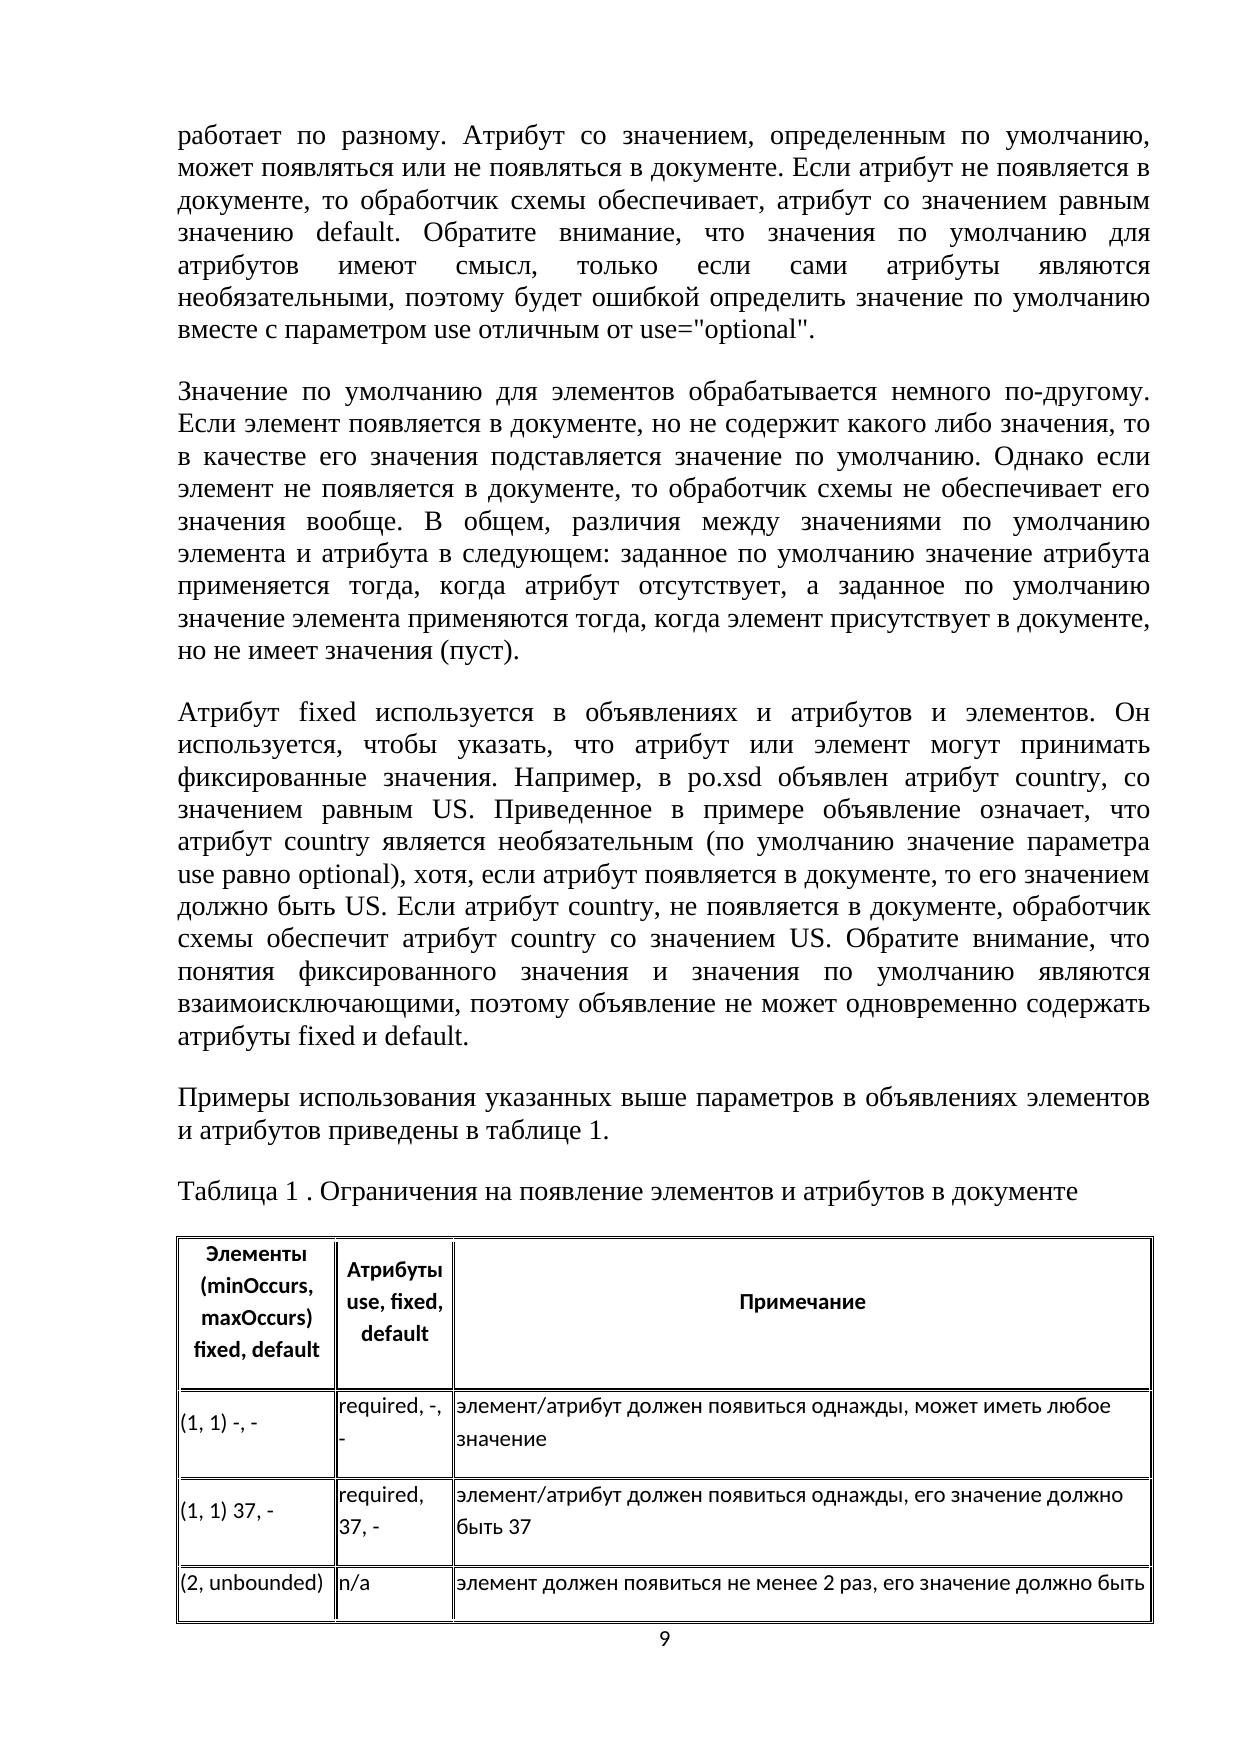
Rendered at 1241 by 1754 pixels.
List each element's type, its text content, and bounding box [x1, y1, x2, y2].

text Примеры использования указанных выше параметров в объявлениях элементов и атрибутов приведены в таблице 1. [177, 1080, 1152, 1145]
table_cell required, 37, - [338, 1480, 452, 1564]
table_cell (1, 1) -, - [179, 1388, 334, 1476]
text Таблица 1 . Ограничения на появление элементов и атрибутов в документе [177, 1174, 1152, 1207]
table_cell элемент/атрибут должен появиться однажды, может иметь любое значение [455, 1388, 1151, 1476]
table_cell элемент/атрибут должен появиться однажды, его значение должно быть 37 [455, 1476, 1151, 1564]
text Атрибут fixed используется в объявлениях и атрибутов и элементов. Он используется, чтобы указать, что атрибут или элемент могут принимать фиксированные значения. Например, в po.xsd объявлен атрибут country, со значением равным US. Приведенное в примере объявление означает, что атрибут country является необязательным (по умолчанию значение параметра use равно optional), хотя, если атрибут появляется в документе, то его значением должно быть US. Если атрибут country, не появляется в документе, обработчик схемы обеспечит атрибут country со значением US. Обратите внимание, что понятия фиксированного значения и значения по умолчанию являются взаимоисключающими, поэтому объявление не может одновременно содержать атрибуты fixed и default. [177, 695, 1152, 1051]
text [177, 118, 1152, 345]
table_cell required, -, - [338, 1392, 452, 1476]
table_header Примечание [454, 1239, 1150, 1388]
table_cell (1, 1) 37, - [179, 1476, 334, 1564]
text Значение по умолчанию для элементов обрабатывается немного по-другому. Если элемент появляется в документе, но не содержит какого либо значения, то в качестве его значения подставляется значение по умолчанию. Однако если элемент не появляется в документе, то обработчик схемы не обеспечивает его значения вообще. В общем, различия между значениями по умолчанию элемента и атрибута в следующем: заданное по умолчанию значение атрибута применяется тогда, когда атрибут отсутствует, а заданное по умолчанию значение элемента применяются тогда, когда элемент присутствует в документе, но не имеет значения (пуст). [177, 374, 1152, 666]
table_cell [454, 1565, 1151, 1621]
table_header Атрибуты use, fixed, default [336, 1239, 454, 1388]
table_cell n/a [336, 1568, 454, 1621]
table_header Элементы (minOccurs, maxOccurs) fixed, default [177, 1237, 336, 1388]
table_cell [179, 1565, 336, 1621]
